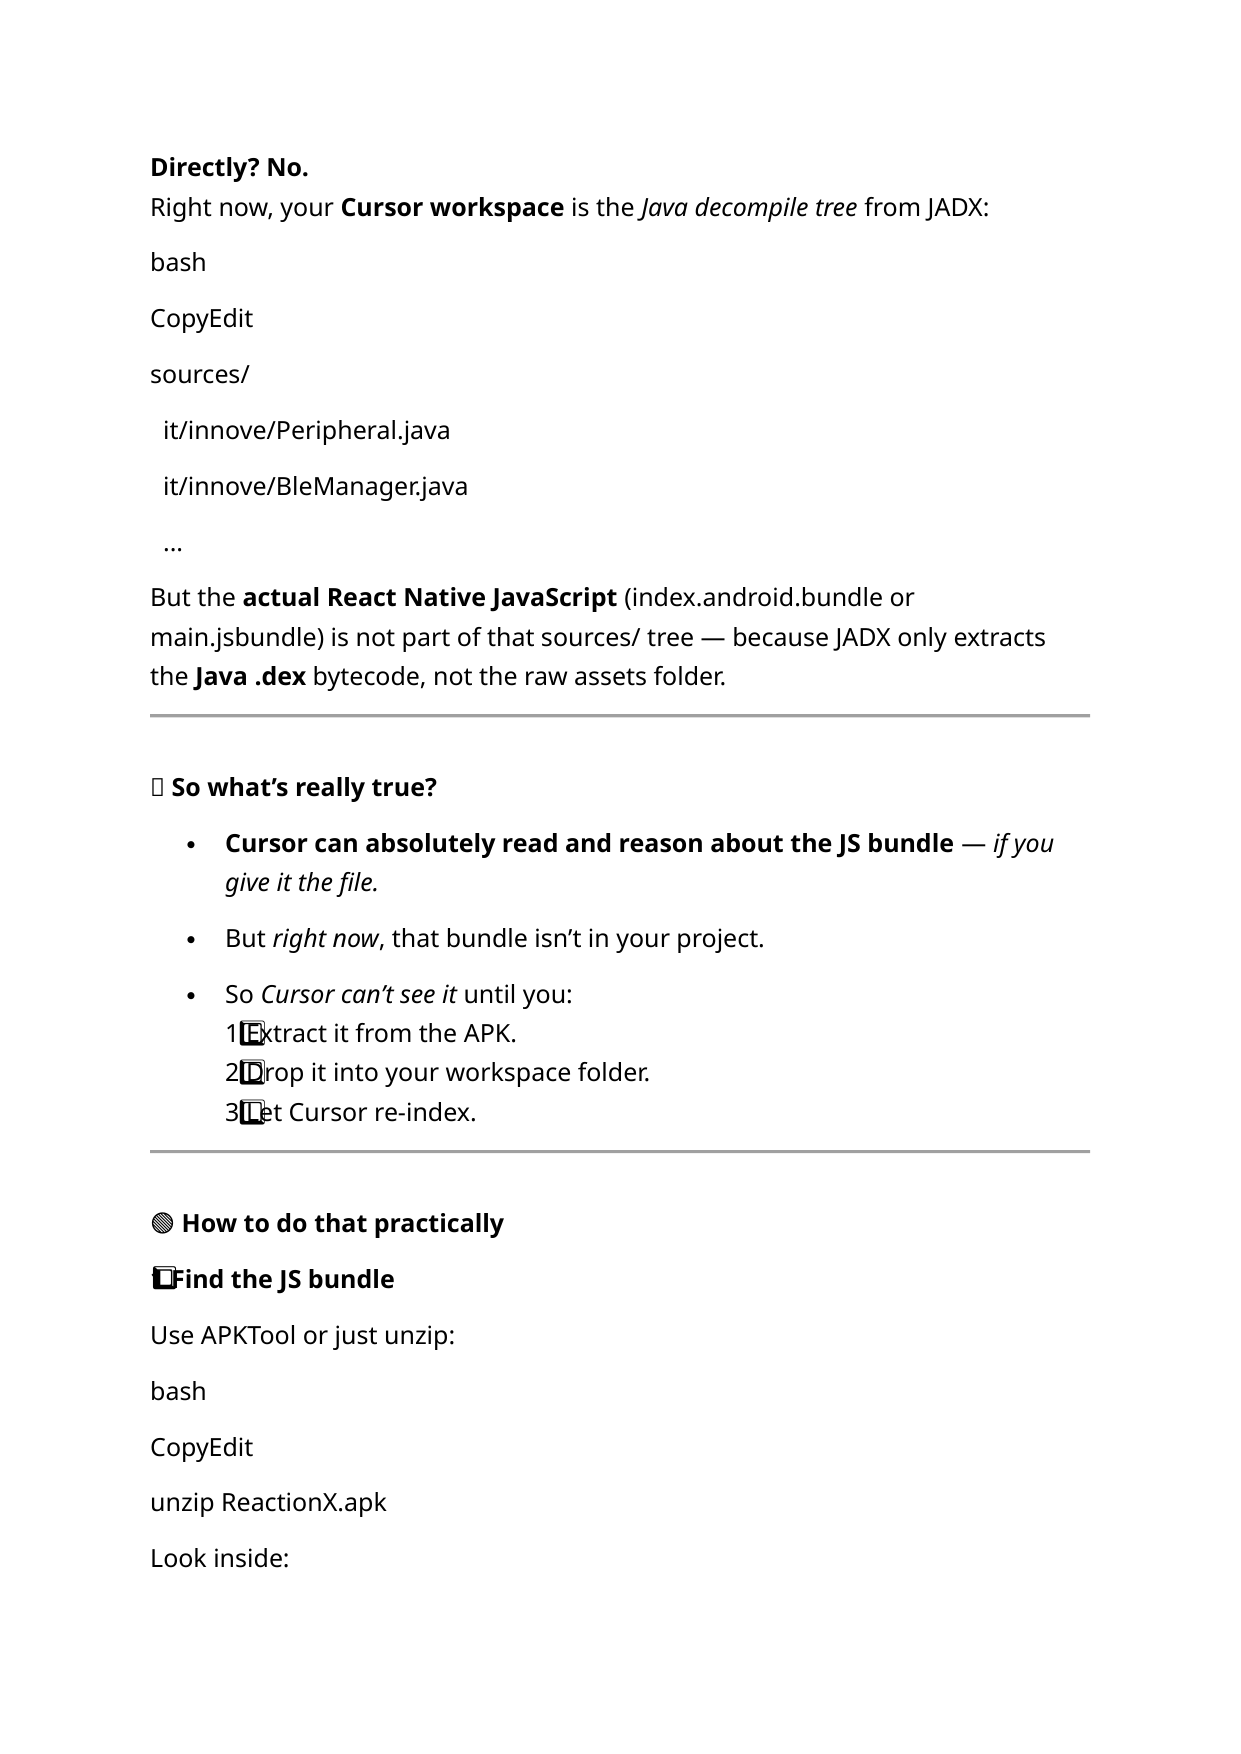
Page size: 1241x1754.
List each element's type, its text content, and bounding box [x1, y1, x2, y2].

text 🟢 How to do that practically [150, 1206, 1090, 1240]
text ... [150, 524, 1090, 558]
text it/innove/Peripheral.java [150, 412, 1090, 447]
text But the actual React Native JavaScript (index.android.bundle or main.jsbundle) is not part of that sources/ tree — because JADX only extracts the Java .dex bytecode, not the raw assets folder. [150, 580, 1090, 692]
list But right now, that bundle isn’t in your project. [187, 921, 1090, 955]
text it/innove/BleManager.java [150, 468, 1090, 502]
text 1️⃣ Find the JS bundle [150, 1262, 1090, 1296]
text Directly? No. Right now, your Cursor workspace is the Java decompile tree from JADX: [150, 150, 1090, 223]
text CopyEdit [150, 301, 1090, 335]
text bash [150, 1373, 1090, 1407]
text CopyEdit [150, 1429, 1090, 1463]
text ✅ So what’s really true? [150, 770, 1090, 804]
text sources/ [150, 357, 1090, 391]
text Look inside: [150, 1541, 1090, 1575]
text unzip ReactionX.apk [150, 1485, 1090, 1519]
list Cursor can absolutely read and reason about the JS bundle — if you give it the file. [187, 826, 1090, 899]
text Use APKTool or just unzip: [150, 1317, 1090, 1352]
list So Cursor can’t see it until you: 1️⃣ Extract it from the APK. 2️⃣ Drop it into your workspace folder. 3️⃣ Let Cursor re-index. [187, 977, 1090, 1128]
text bash [150, 245, 1090, 279]
